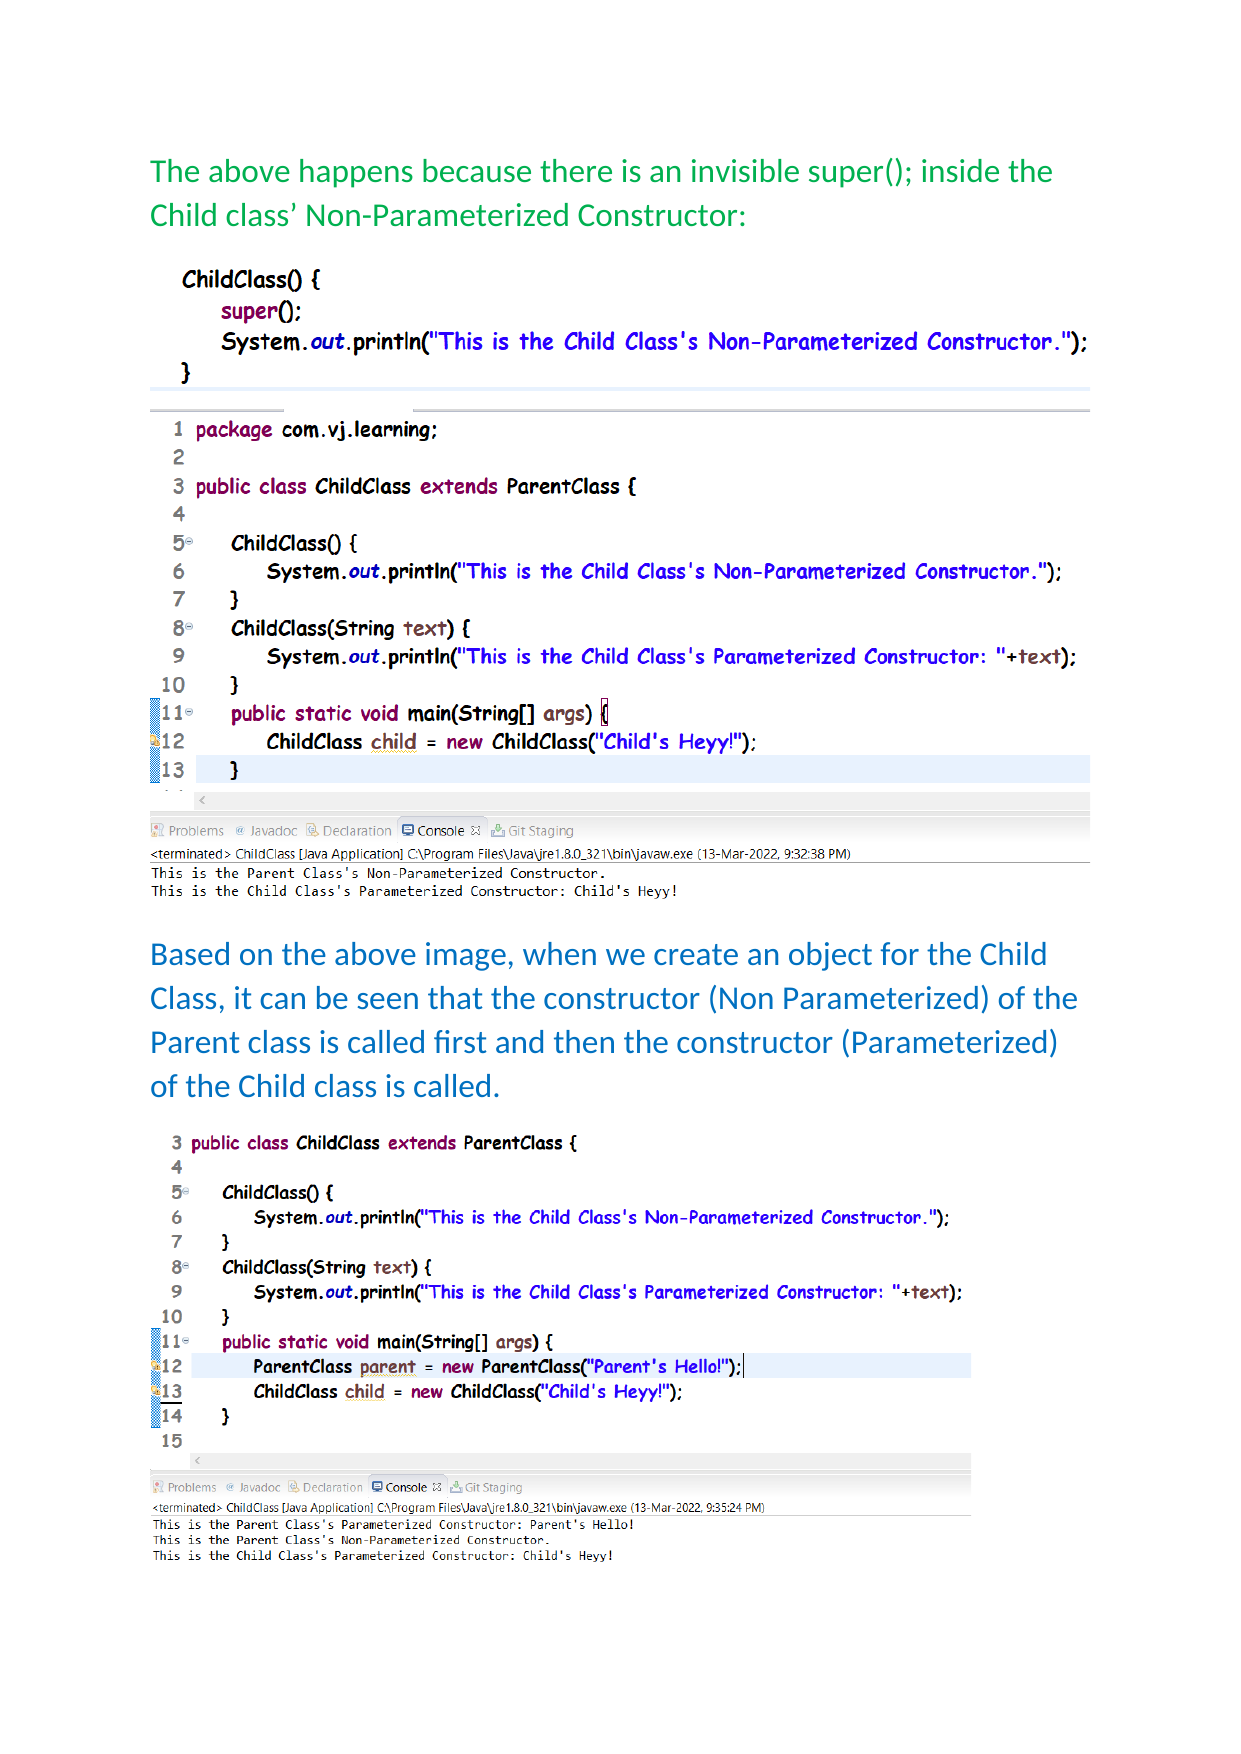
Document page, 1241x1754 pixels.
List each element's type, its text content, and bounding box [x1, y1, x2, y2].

picture [150, 1125, 972, 1582]
text The above happens because there is an invisible super(); inside the Child class’ Non-Parameterized Constructor: [150, 150, 1090, 235]
picture [150, 254, 1091, 391]
picture [150, 409, 1091, 914]
text Based on the above image, when we create an object for the Child Class, it can be seen that the constructor (Non Parameterized) of the Parent class is called first and then the constructor (Parameterized) of the Child class is called. [150, 933, 1090, 1105]
